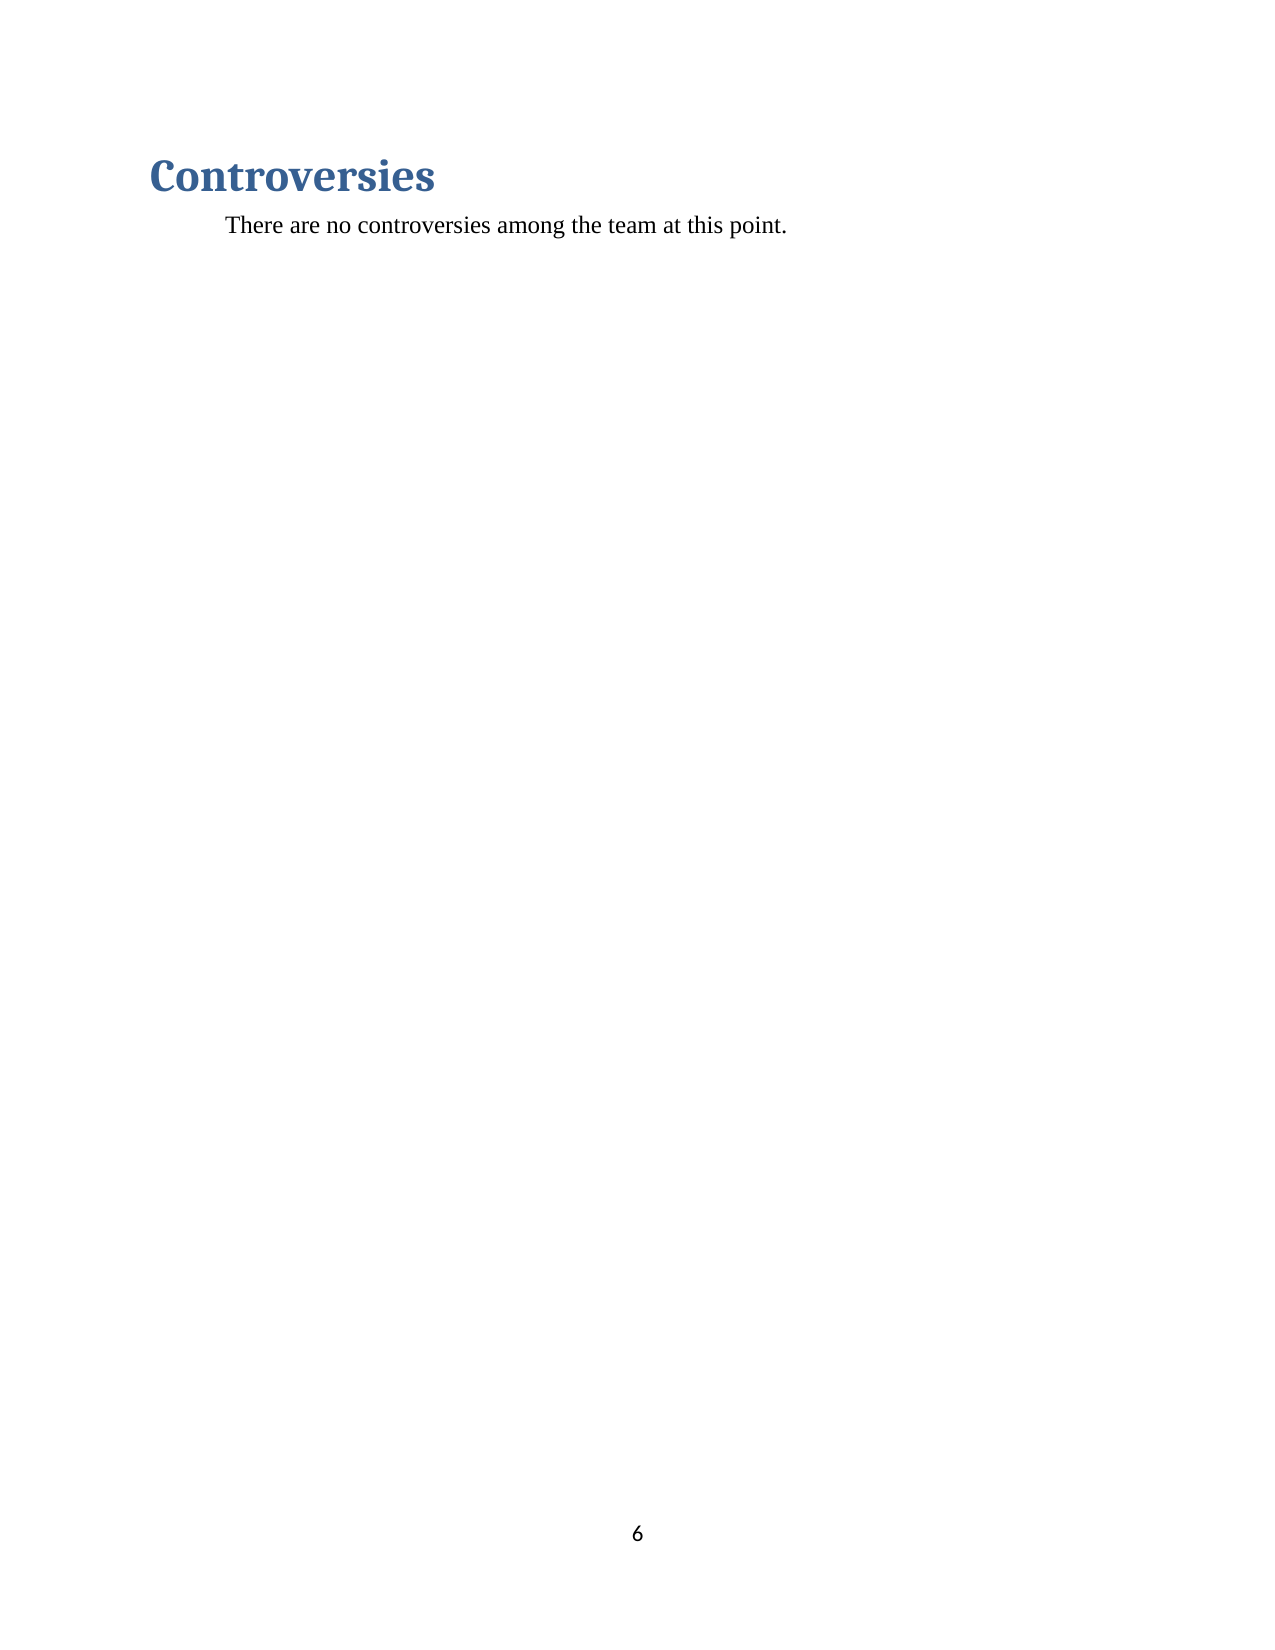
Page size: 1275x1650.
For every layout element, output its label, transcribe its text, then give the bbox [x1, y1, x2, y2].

subtitle Controversies [150, 150, 1125, 203]
text There are no controversies among the team at this point. [150, 211, 1125, 239]
